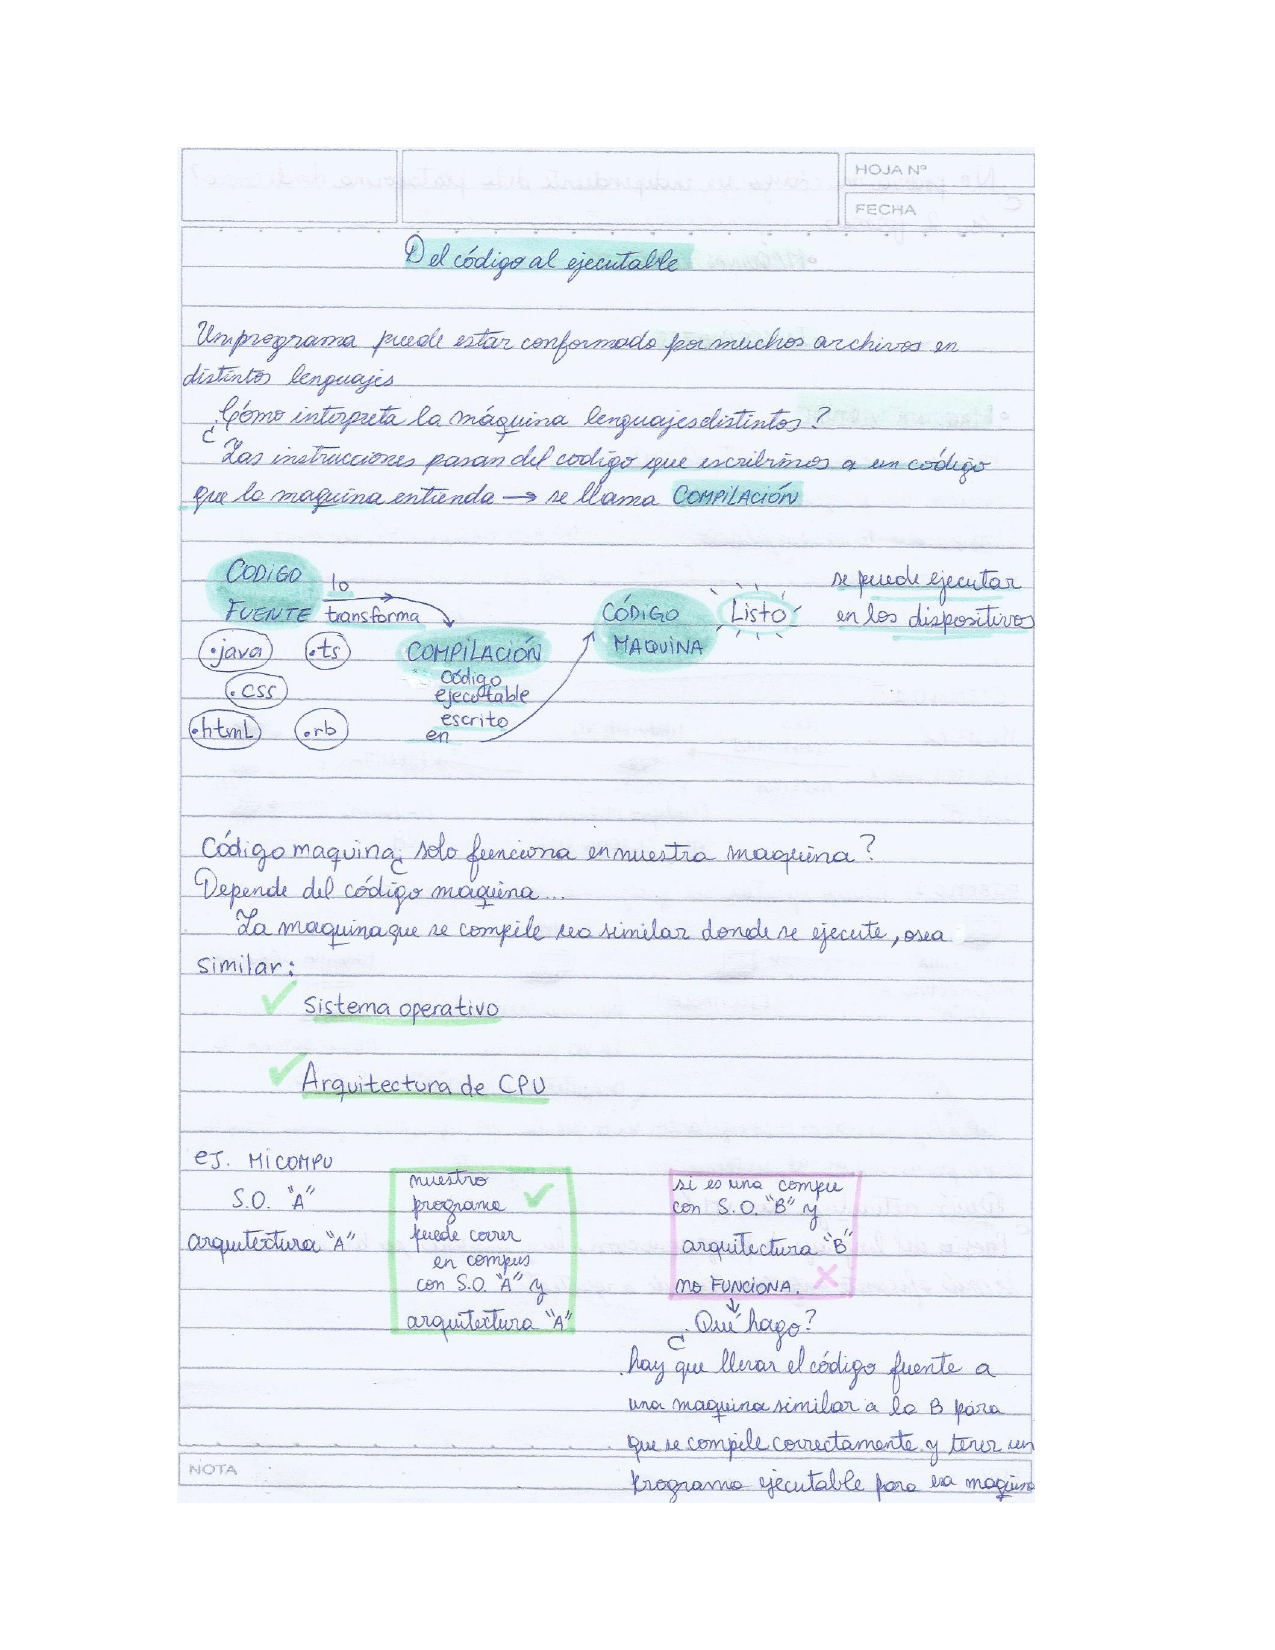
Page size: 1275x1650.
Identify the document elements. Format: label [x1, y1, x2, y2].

picture [177, 147, 1035, 1503]
